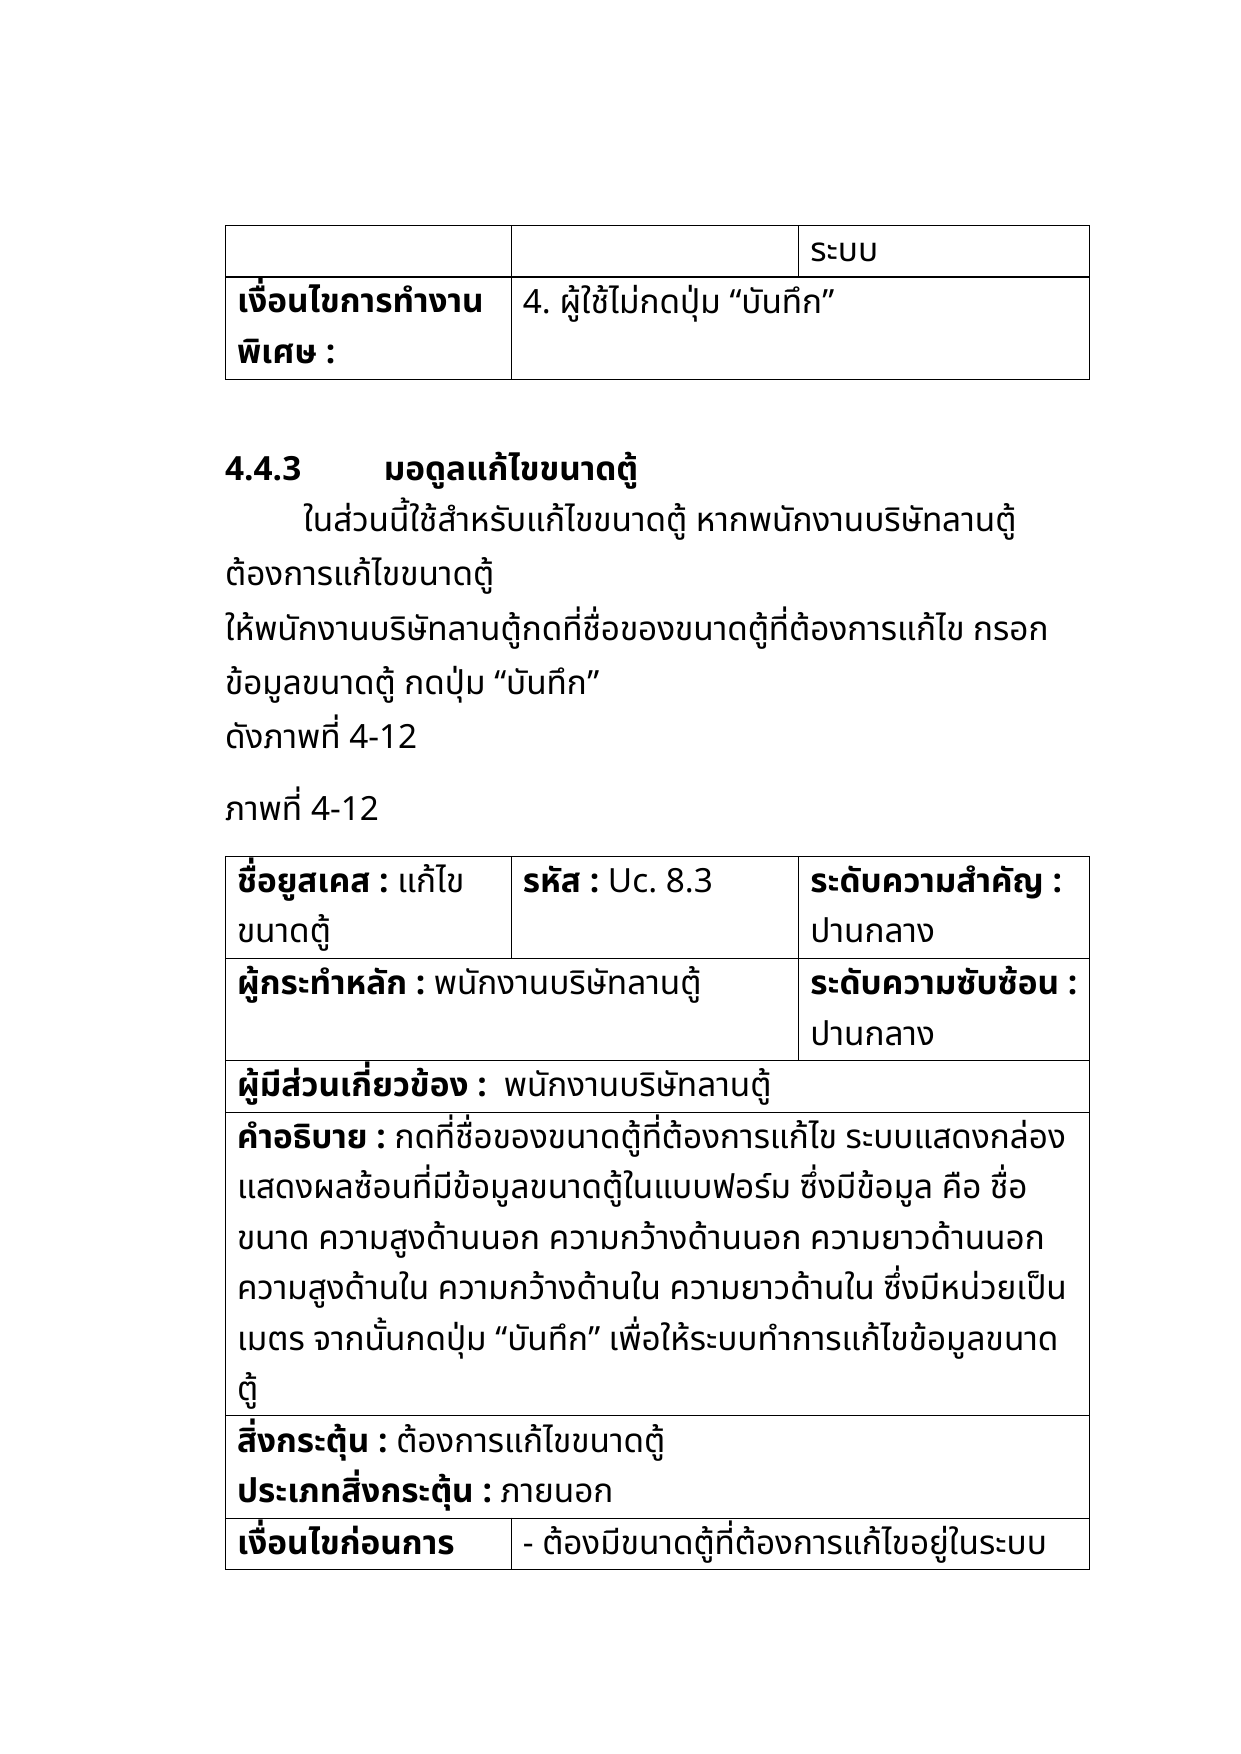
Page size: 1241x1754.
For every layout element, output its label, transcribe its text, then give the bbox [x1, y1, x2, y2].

table_cell คำอธิบาย : กดที่ชื่อของขนาดตู้ที่ต้องการแก้ไข ระบบแสดงกล่องแสดงผลซ้อนที่มีข้อมูลขนาดตู้ในแบบฟอร์ม ซึ่งมีข้อมูล คือ ชื่อขนาด ความสูงด้านนอก ความกว้างด้านนอก ความยาวด้านนอก ความสูงด้านใน ความกว้างด้านใน ความยาวด้านใน ซึ่งมีหน่วยเป็นเมตร จากนั้นกดปุ่ม “บันทึก” เพื่อให้ระบบทำการแก้ไขข้อมูลขนาดตู้ [226, 1113, 1089, 1415]
table_header ระดับความสำคัญ : ปานกลาง [799, 857, 1089, 958]
text ในส่วนนี้ใช้สำหรับแก้ไขขนาดตู้ หากพนักงานบริษัทลานตู้ต้องการแก้ไขขนาดตู้ ให้พนักงานบริษัทลานตู้กดที่ชื่อของขนาดตู้ที่ต้องการแก้ไข กรอกข้อมูลขนาดตู้ กดปุ่ม “บันทึก” ดังภาพที่ 4-12 [225, 496, 1090, 764]
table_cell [799, 226, 1089, 276]
table_header รหัส : Uc. 8.3 [512, 857, 798, 958]
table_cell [512, 1519, 1089, 1569]
table_cell เงื่อนไขการทำงานพิเศษ : [226, 278, 511, 378]
subtitle 4.4.3 มอดูลแก้ไขขนาดตู้ [225, 445, 1090, 496]
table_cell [226, 1519, 511, 1569]
table_cell ผู้กระทำหลัก : พนักงานบริษัทลานตู้ [226, 959, 798, 1060]
table_cell ระดับความซับซ้อน : ปานกลาง [799, 959, 1089, 1060]
table_cell [226, 226, 511, 276]
table_cell ผู้มีส่วนเกี่ยวข้อง : พนักงานบริษัทลานตู้ [226, 1061, 1089, 1112]
table_cell สิ่งกระตุ้น : ต้องการแก้ไขขนาดตู้ ประเภทสิ่งกระตุ้น : ภายนอก [226, 1416, 1089, 1518]
text ภาพที่ 4-12 [225, 784, 1090, 835]
table_cell 4. ผู้ใช้ไม่กดปุ่ม “บันทึก” [512, 278, 1089, 378]
table_header ชื่อยูสเคส : แก้ไขขนาดตู้ [226, 857, 511, 958]
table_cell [512, 226, 798, 276]
